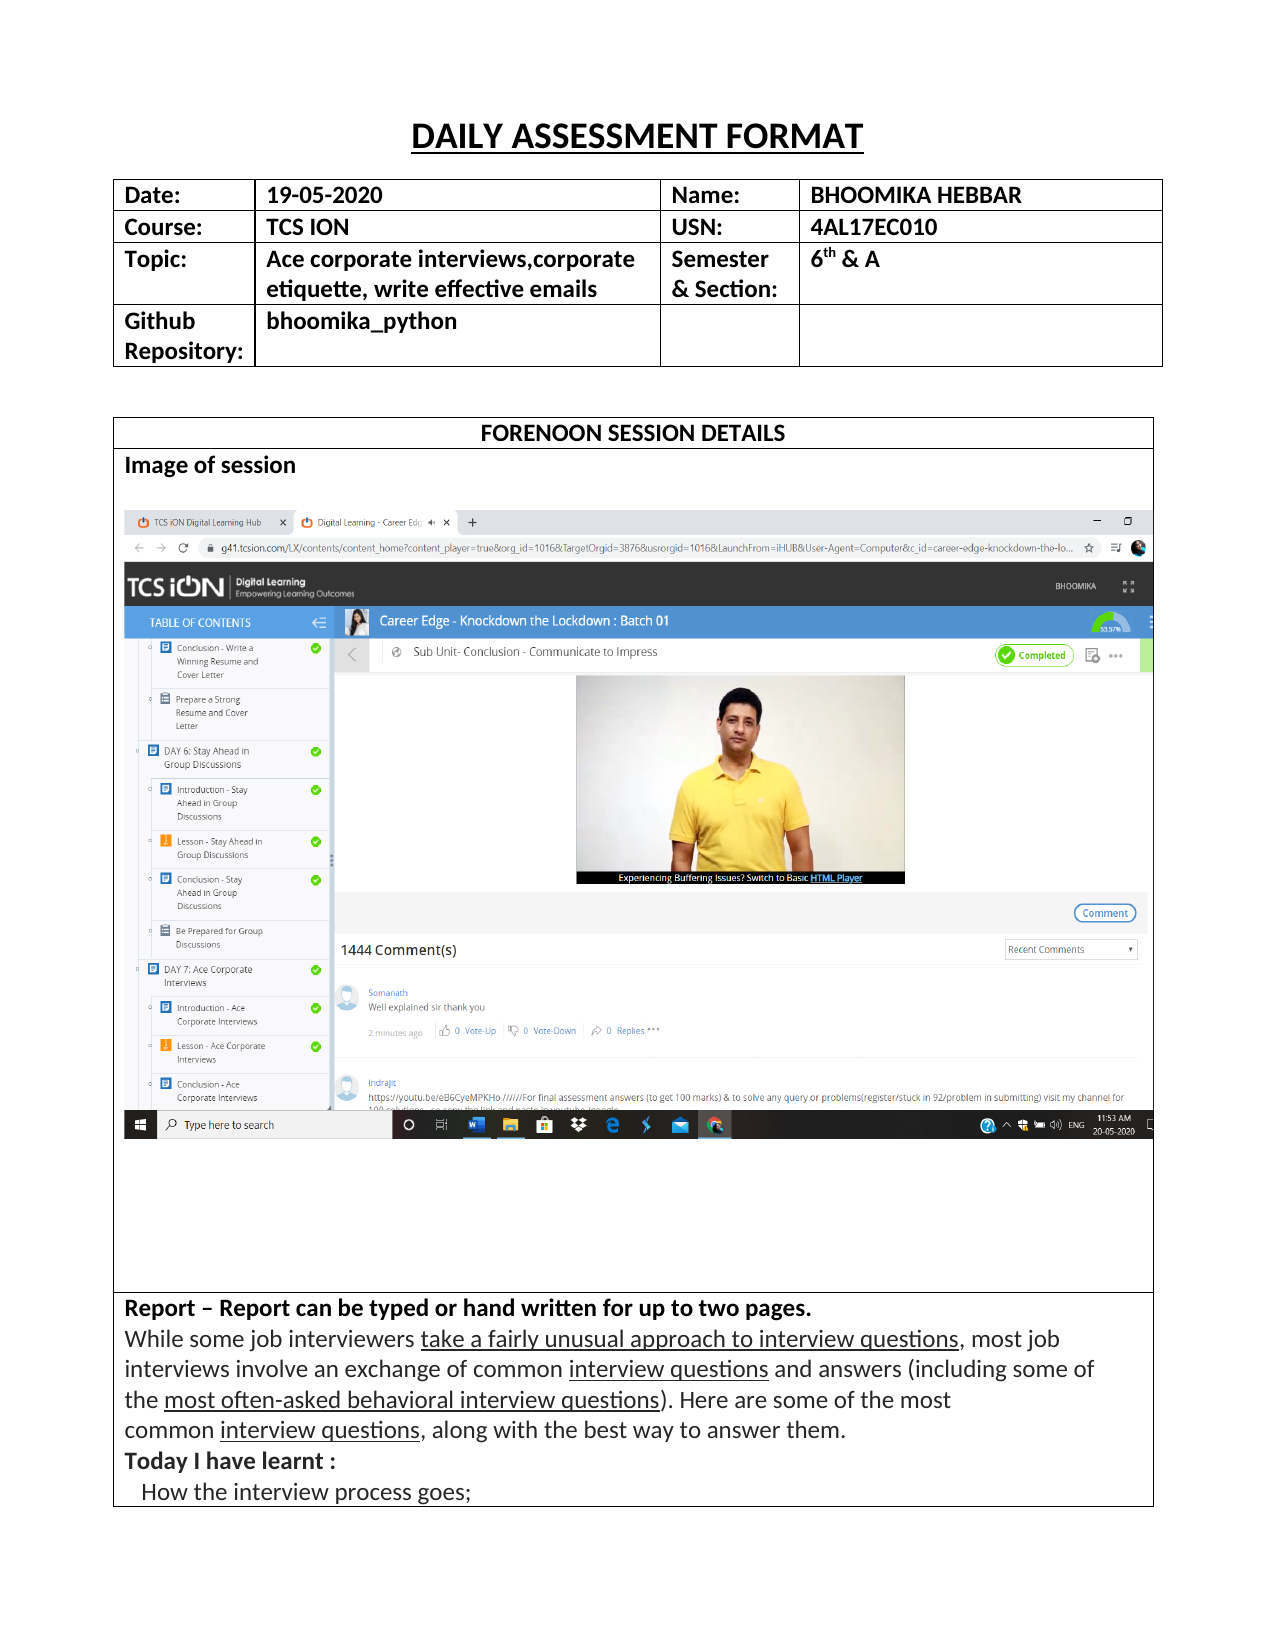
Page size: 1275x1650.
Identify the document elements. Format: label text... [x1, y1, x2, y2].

table_header 19-05-2020 [256, 180, 660, 210]
table_cell Image of session [114, 449, 1153, 1292]
table_cell [661, 305, 799, 366]
table_cell Topic: [114, 243, 254, 304]
table_cell Github Repository: [114, 305, 254, 366]
table_cell 6th & A [800, 243, 1162, 304]
table_cell Ace corporate interviews,corporate etiquette, write effective emails [256, 243, 660, 304]
table_cell [800, 305, 1162, 366]
table_cell USN: [661, 211, 799, 242]
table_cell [114, 1293, 1153, 1506]
table_cell TCS ION [256, 211, 660, 242]
table_header Date: [114, 180, 254, 210]
table_cell bhoomika_python [256, 305, 660, 366]
table_cell 4AL17EC010 [800, 211, 1162, 242]
picture [124, 510, 1154, 1139]
table_header BHOOMIKA HEBBAR [800, 180, 1162, 210]
text DAILY ASSESSMENT FORMAT [112, 112, 1162, 158]
table_header Name: [661, 180, 799, 210]
table_header FORENOON SESSION DETAILS [114, 418, 1153, 448]
table_cell Course: [114, 211, 254, 242]
table_cell Semester & Section: [661, 243, 799, 304]
